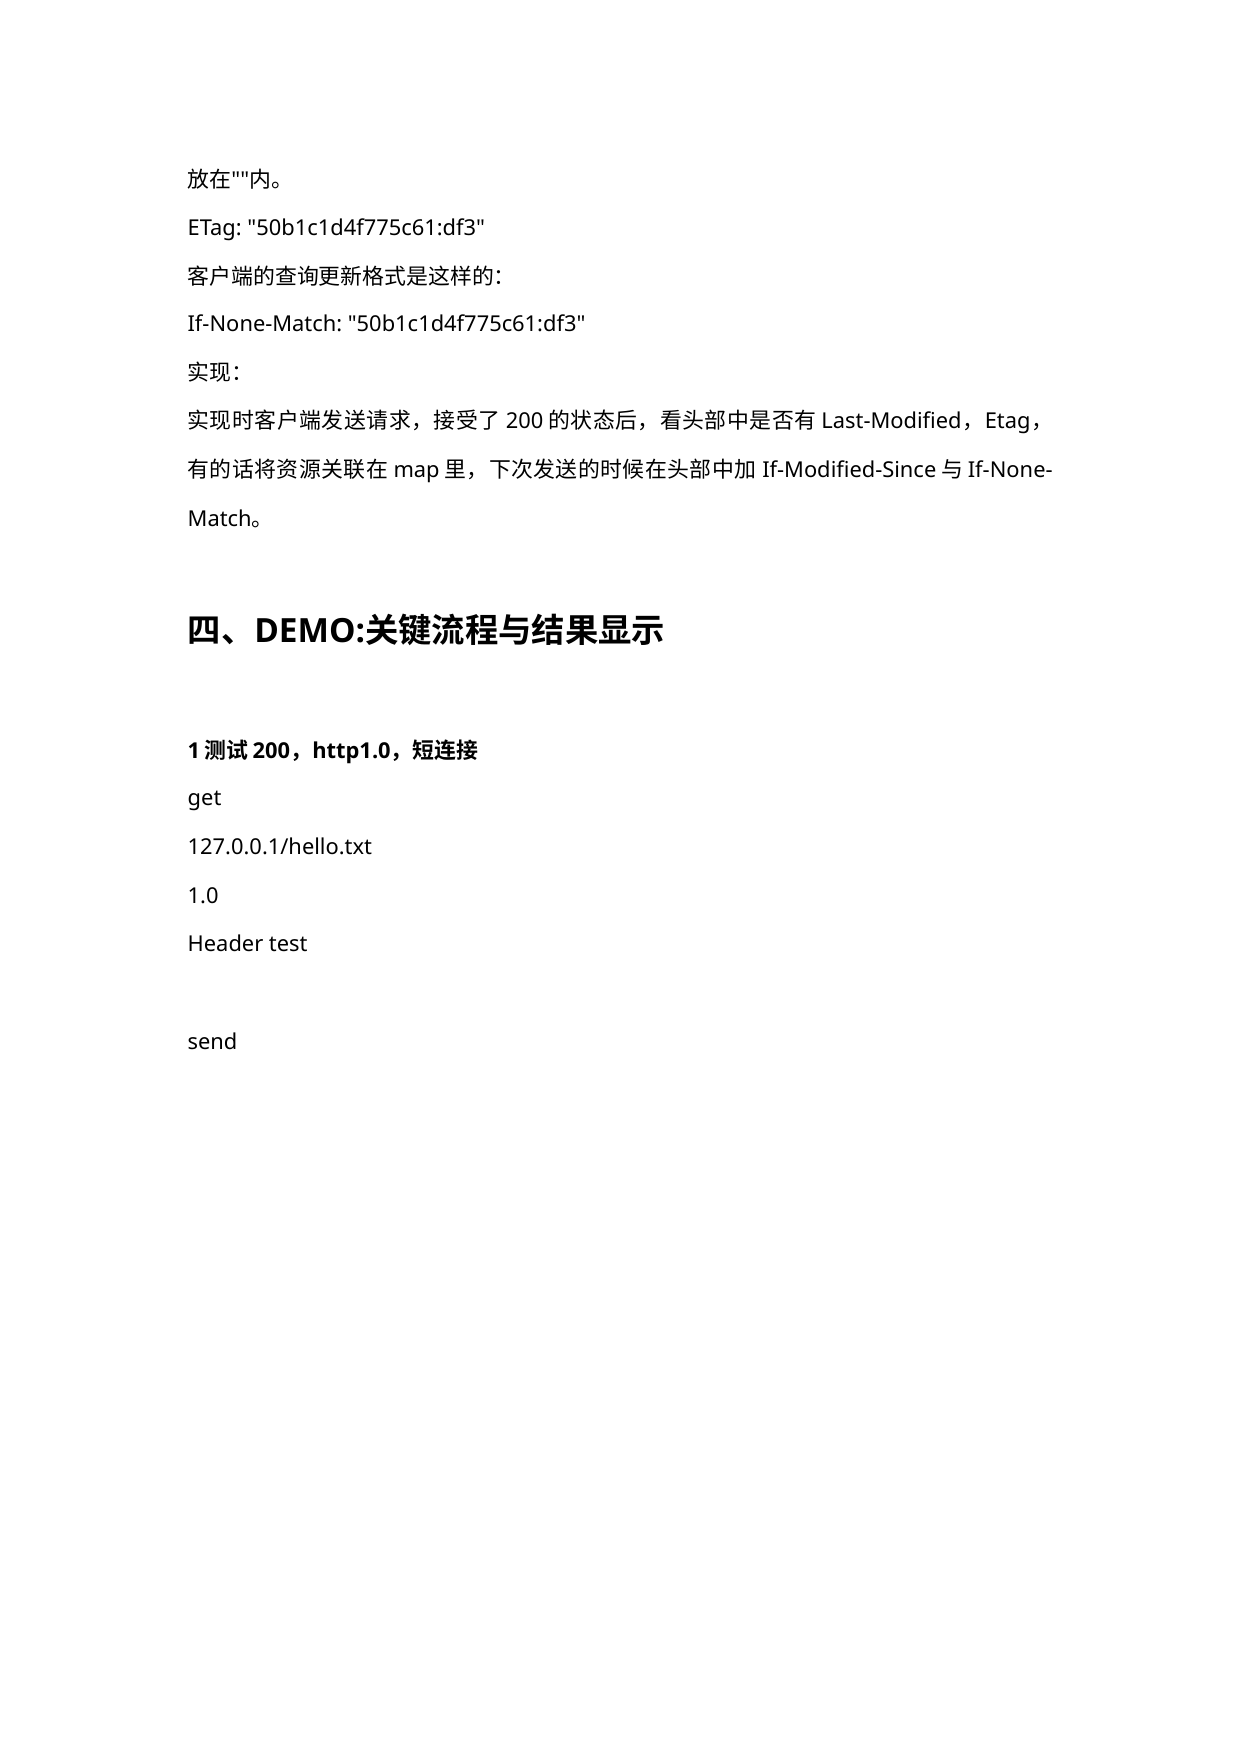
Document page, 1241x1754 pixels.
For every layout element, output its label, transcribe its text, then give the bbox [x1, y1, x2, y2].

text get 127.0.0.1/hello.txt 1.0 Header test ​ send [187, 781, 1053, 1057]
text ETag: "50b1c1d4f775c61:df3" [187, 210, 1053, 243]
text 实现： [187, 354, 1053, 387]
text 实现时客户端发送请求，接受了200的状态后，看头部中是否有Last-Modified，Etag，有的话将资源关联在map里，下次发送的时候在头部中加If-Modified-Since与If-None-Match。 [187, 403, 1053, 533]
text If-None-Match: "50b1c1d4f775c61:df3" [187, 307, 1053, 339]
text 四、DEMO:关键流程与结果显示 [187, 596, 1053, 661]
text 1测试200，http1.0，短连接 [187, 732, 1053, 765]
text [187, 162, 1053, 194]
text 客户端的查询更新格式是这样的： [187, 259, 1053, 291]
